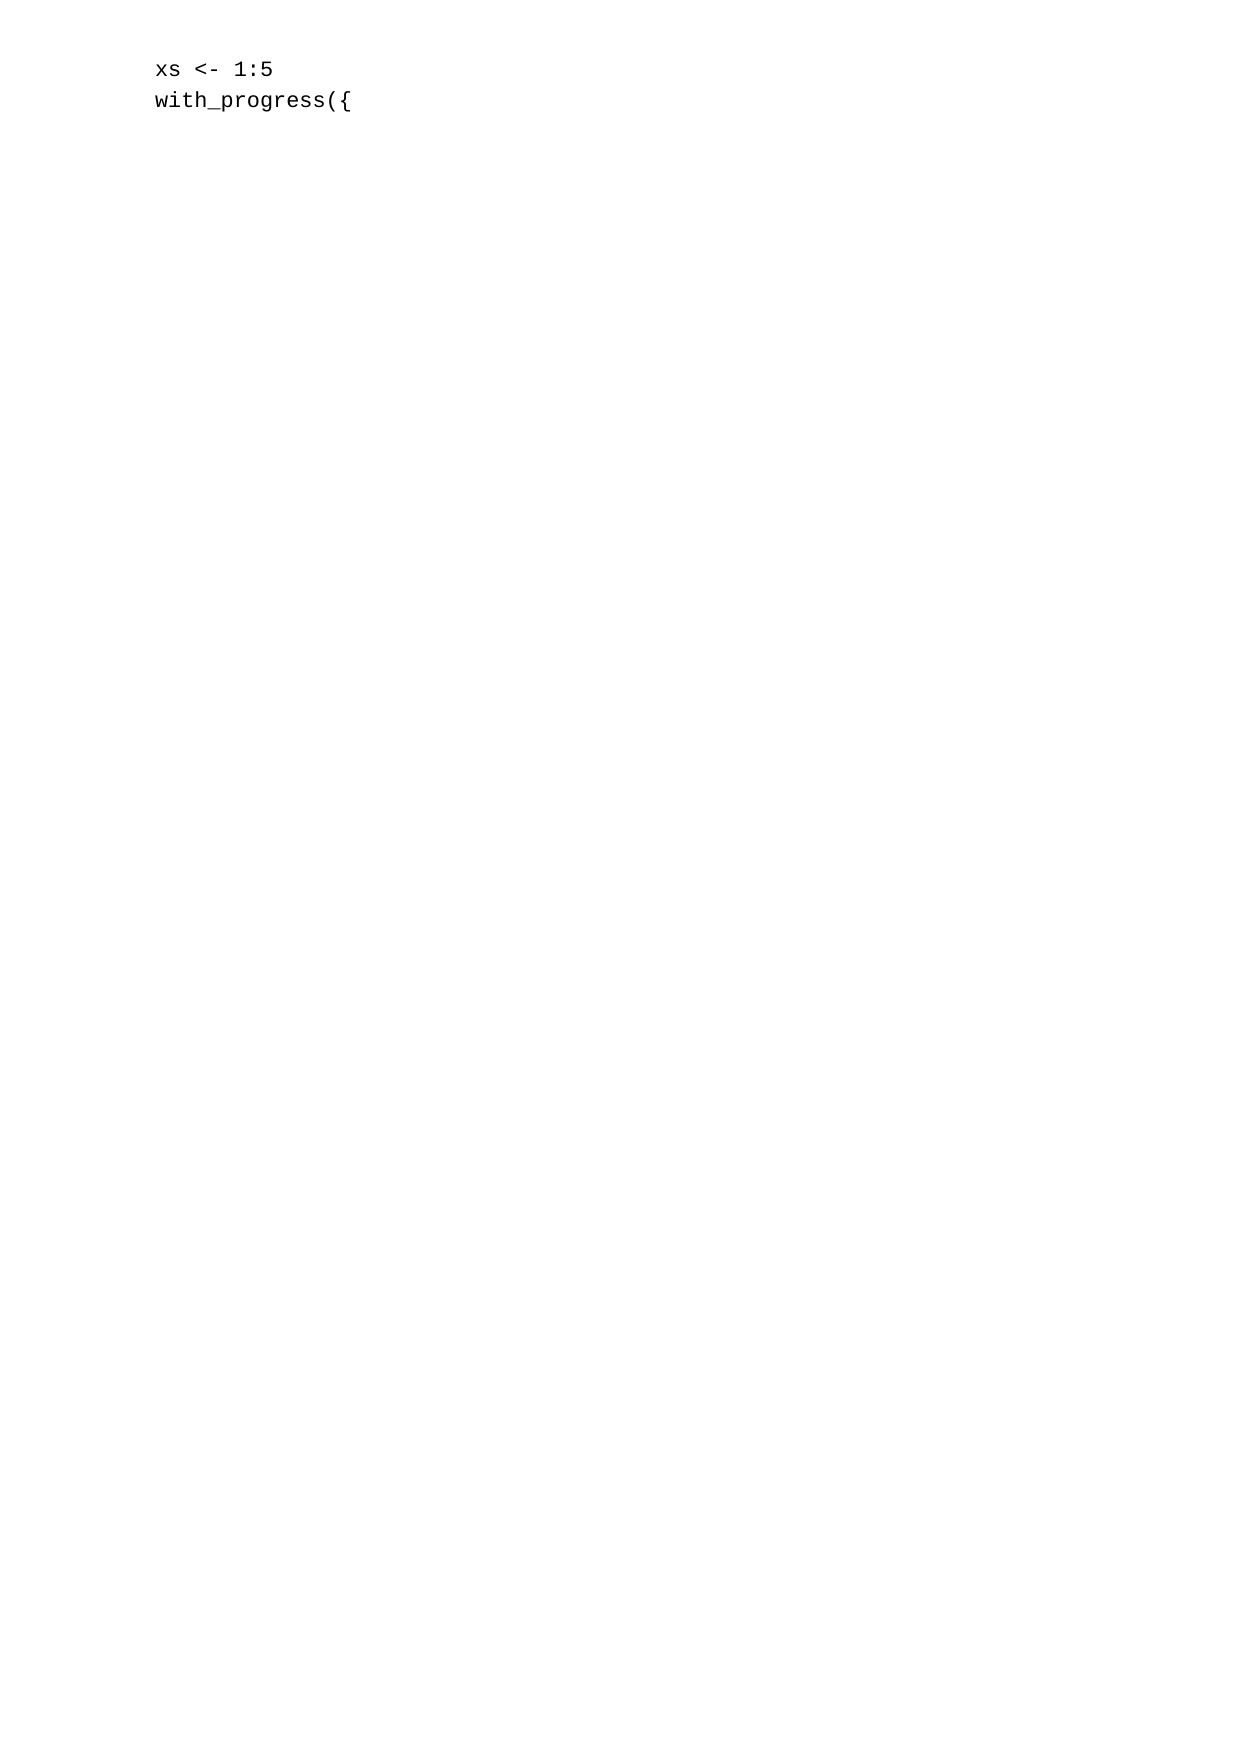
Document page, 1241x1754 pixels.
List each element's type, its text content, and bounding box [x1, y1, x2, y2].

text xs <- 1:5 [155, 58, 1098, 83]
text with_progress({ [155, 89, 1098, 114]
